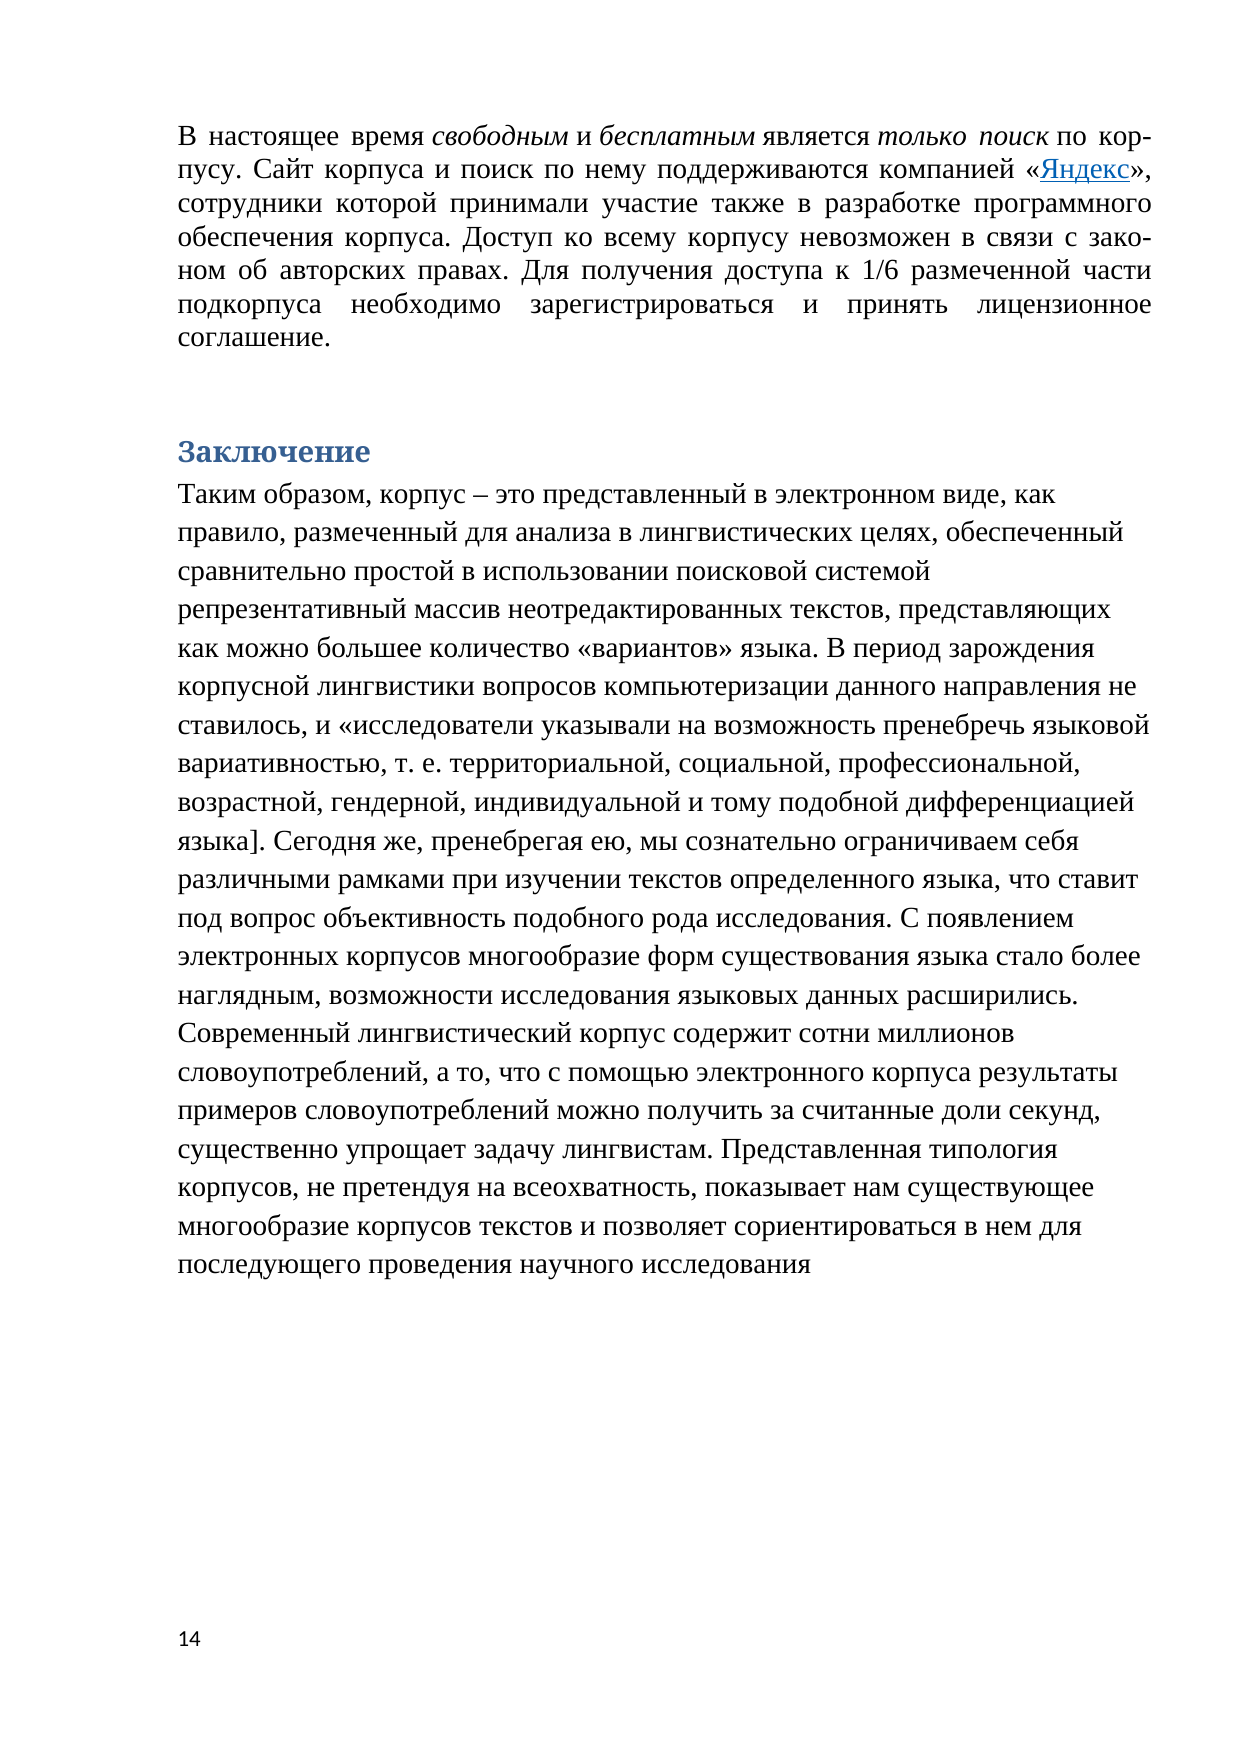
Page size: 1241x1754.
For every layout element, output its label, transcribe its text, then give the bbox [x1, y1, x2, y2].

text Таким образом, корпус – это представленный в электронном виде, как правило, размеченный для анализа в лингвистических целях, обеспеченный сравнительно простой в использовании поисковой системой репрезентативный массив неотредактированных текстов, представляющих как можно большее количество «вариантов» языка. В период зарождения корпусной лингвистики вопросов компьютеризации данного направления не ставилось, и «исследователи указывали на возможность пренебречь языковой вариативностью, т. е. территориальной, социальной, профессиональной, возрастной, гендерной, индивидуальной и тому подобной дифференциацией языка]. Сегодня же, пренебрегая ею, мы сознательно ограничиваем себя различными рамками при изучении текстов определенного языка, что ставит под вопрос объективность подобного рода исследования. С появлением электронных корпусов многообразие форм существования языка стало более наглядным, возможности исследования языковых данных расширились. Современный лингвистический корпус содержит сотни миллионов словоупотреблений, а то, что с помощью электронного корпуса результаты примеров словоупотреблений можно получить за считанные доли секунд, существенно упрощает задачу лингвистам. Представленная типология корпусов, не претендуя на всеохватность, показывает нам существующее многообразие корпусов текстов и позволяет сориентироваться в нем для последующего проведения научного исследования [177, 476, 1152, 1280]
subtitle Заключение [177, 436, 1152, 470]
text В настоящее время свободным и бесплатным является только поиск по корпусу. Сайт корпуса и поиск по нему поддерживаются компанией «Яндекс», сотрудники которой принимали участие также в разработке программного обеспечения корпуса. Доступ ко всему корпусу невозможен в связи с законом об авторских правах. Для получения доступа к 1/6 размеченной части подкорпуса необходимо зарегистрироваться и принять лицензионное соглашение. [177, 118, 1152, 353]
